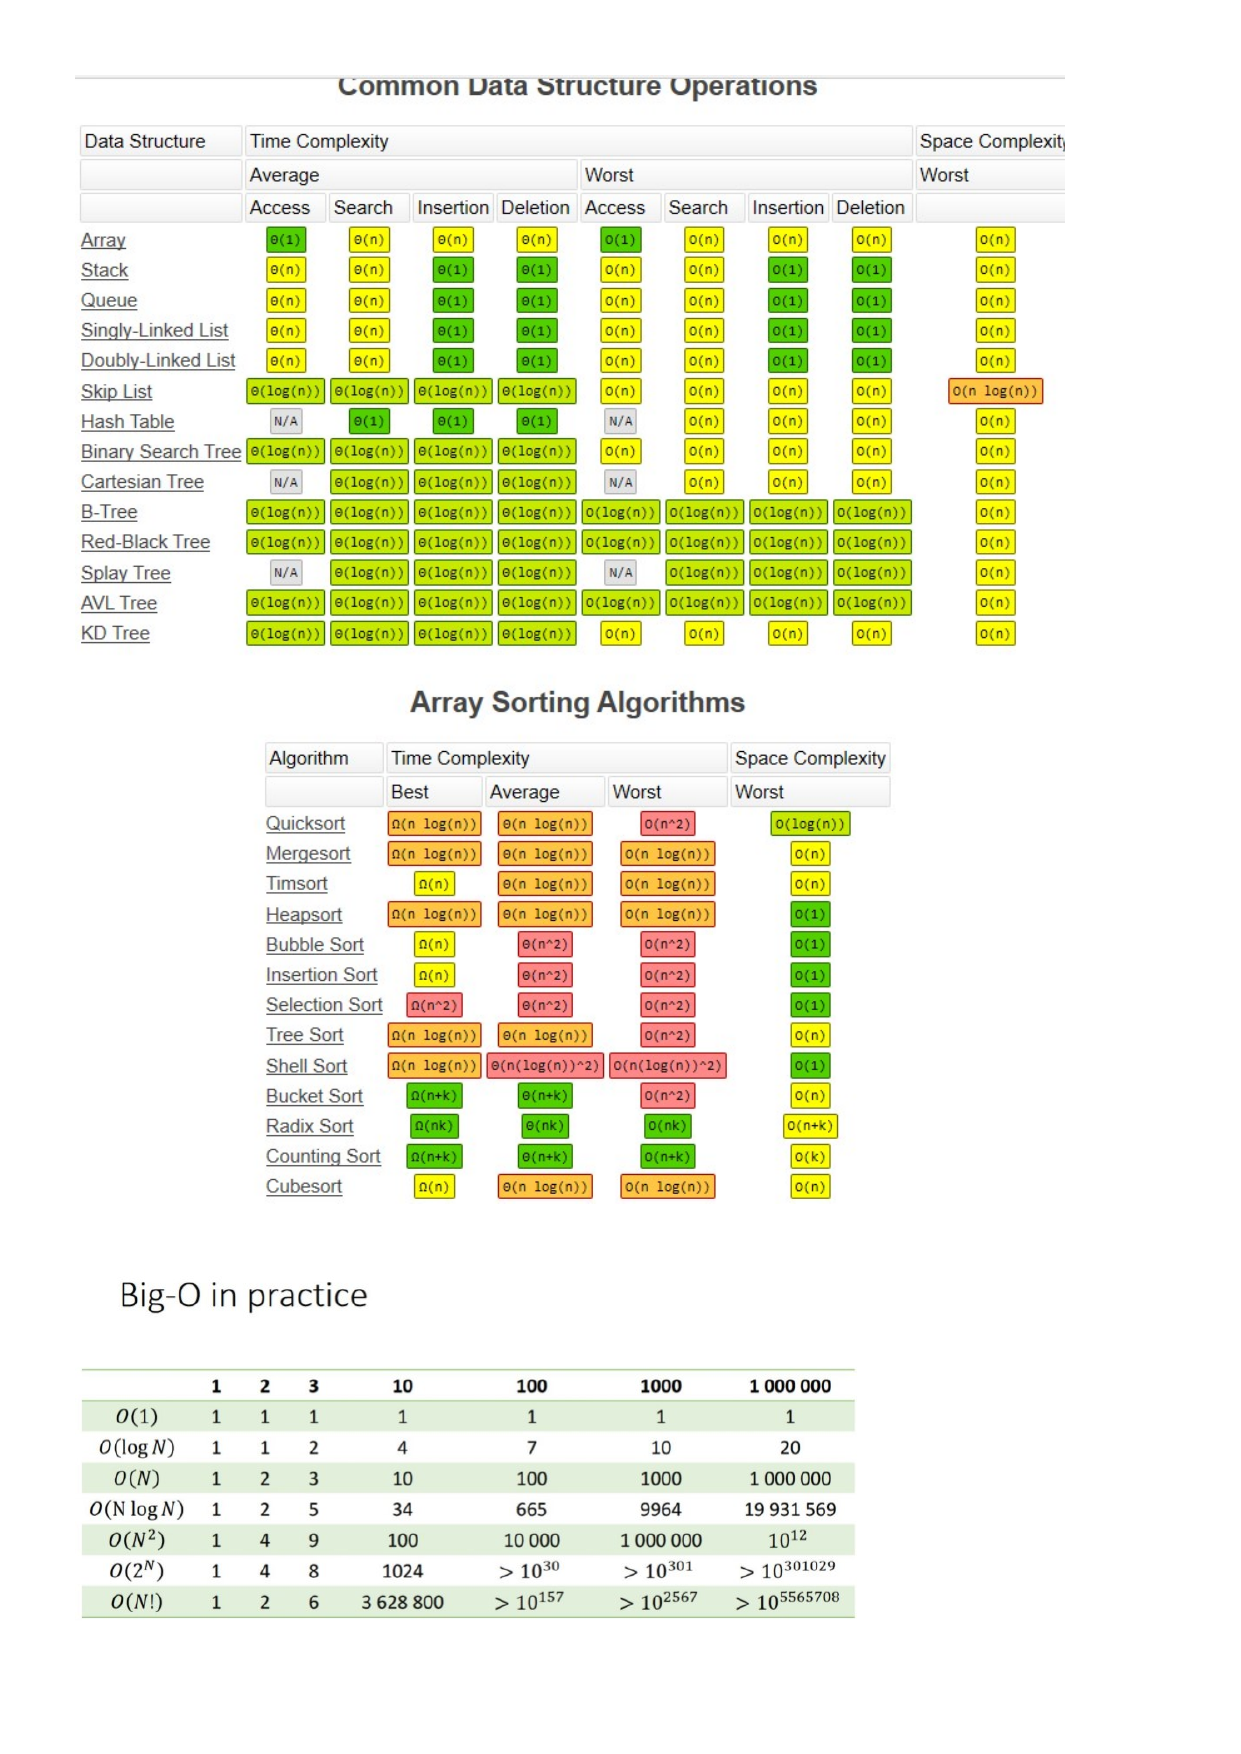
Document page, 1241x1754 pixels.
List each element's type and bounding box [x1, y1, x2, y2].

picture [75, 1269, 858, 1647]
picture [75, 75, 1065, 1204]
